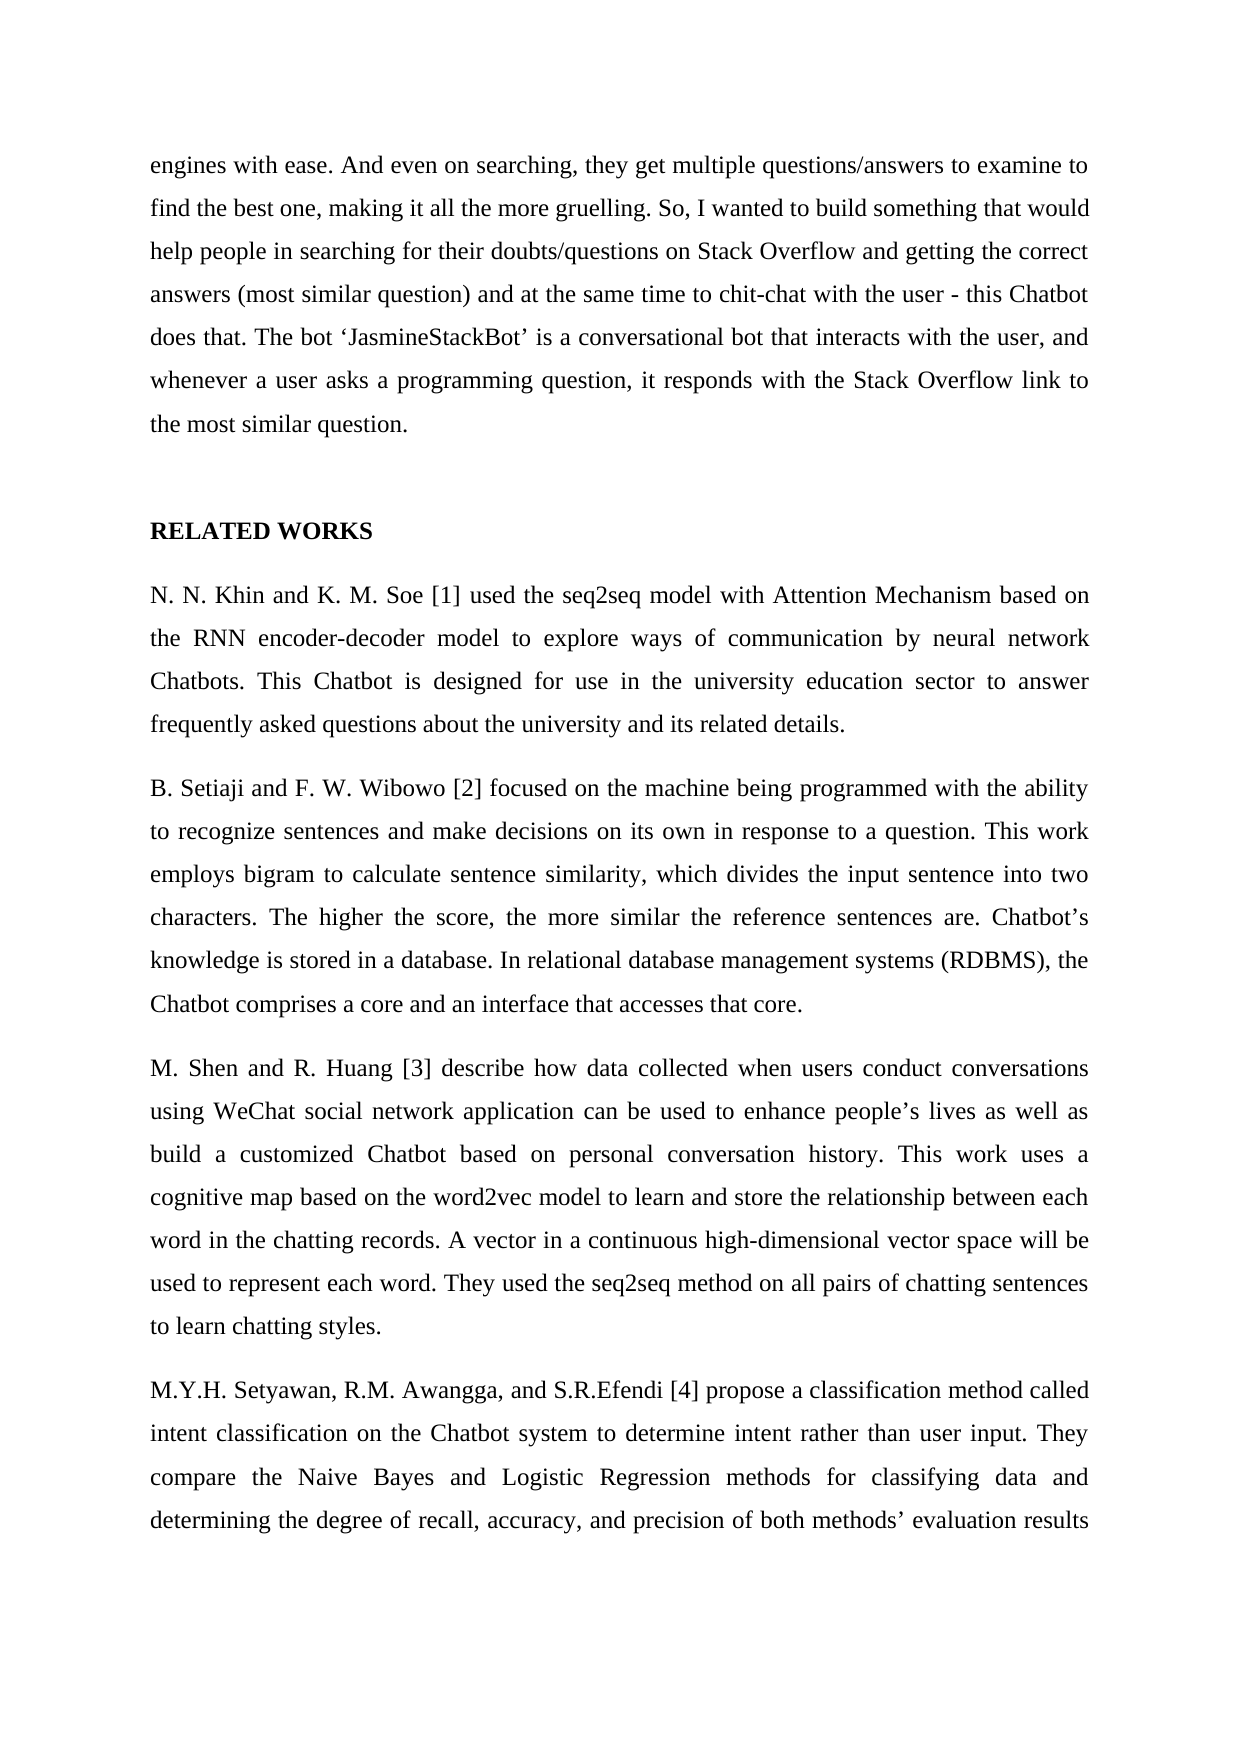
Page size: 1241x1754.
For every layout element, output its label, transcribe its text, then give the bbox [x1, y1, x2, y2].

text RELATED WORKS [150, 516, 1090, 544]
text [150, 150, 1090, 437]
text B. Setiaji and F. W. Wibowo [2] focused on the machine being programmed with the ability to recognize sentences and make decisions on its own in response to a question. This work employs bigram to calculate sentence similarity, which divides the input sentence into two characters. The higher the score, the more similar the reference sentences are. Chatbot’s knowledge is stored in a database. In relational database management systems (RDBMS), the Chatbot comprises a core and an interface that accesses that core. [150, 773, 1090, 1017]
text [150, 1375, 1090, 1533]
text N. N. Khin and K. M. Soe [1] used the seq2seq model with Attention Mechanism based on the RNN encoder-decoder model to explore ways of communication by neural network Chatbots. This Chatbot is designed for use in the university education sector to answer frequently asked questions about the university and its related details. [150, 580, 1090, 738]
text M. Shen and R. Huang [3] describe how data collected when users conduct conversations using WeChat social network application can be used to enhance people’s lives as well as build a customized Chatbot based on personal conversation history. This work uses a cognitive map based on the word2vec model to learn and store the relationship between each word in the chatting records. A vector in a continuous high-dimensional vector space will be used to represent each word. They used the seq2seq method on all pairs of chatting sentences to learn chatting styles. [150, 1053, 1090, 1340]
